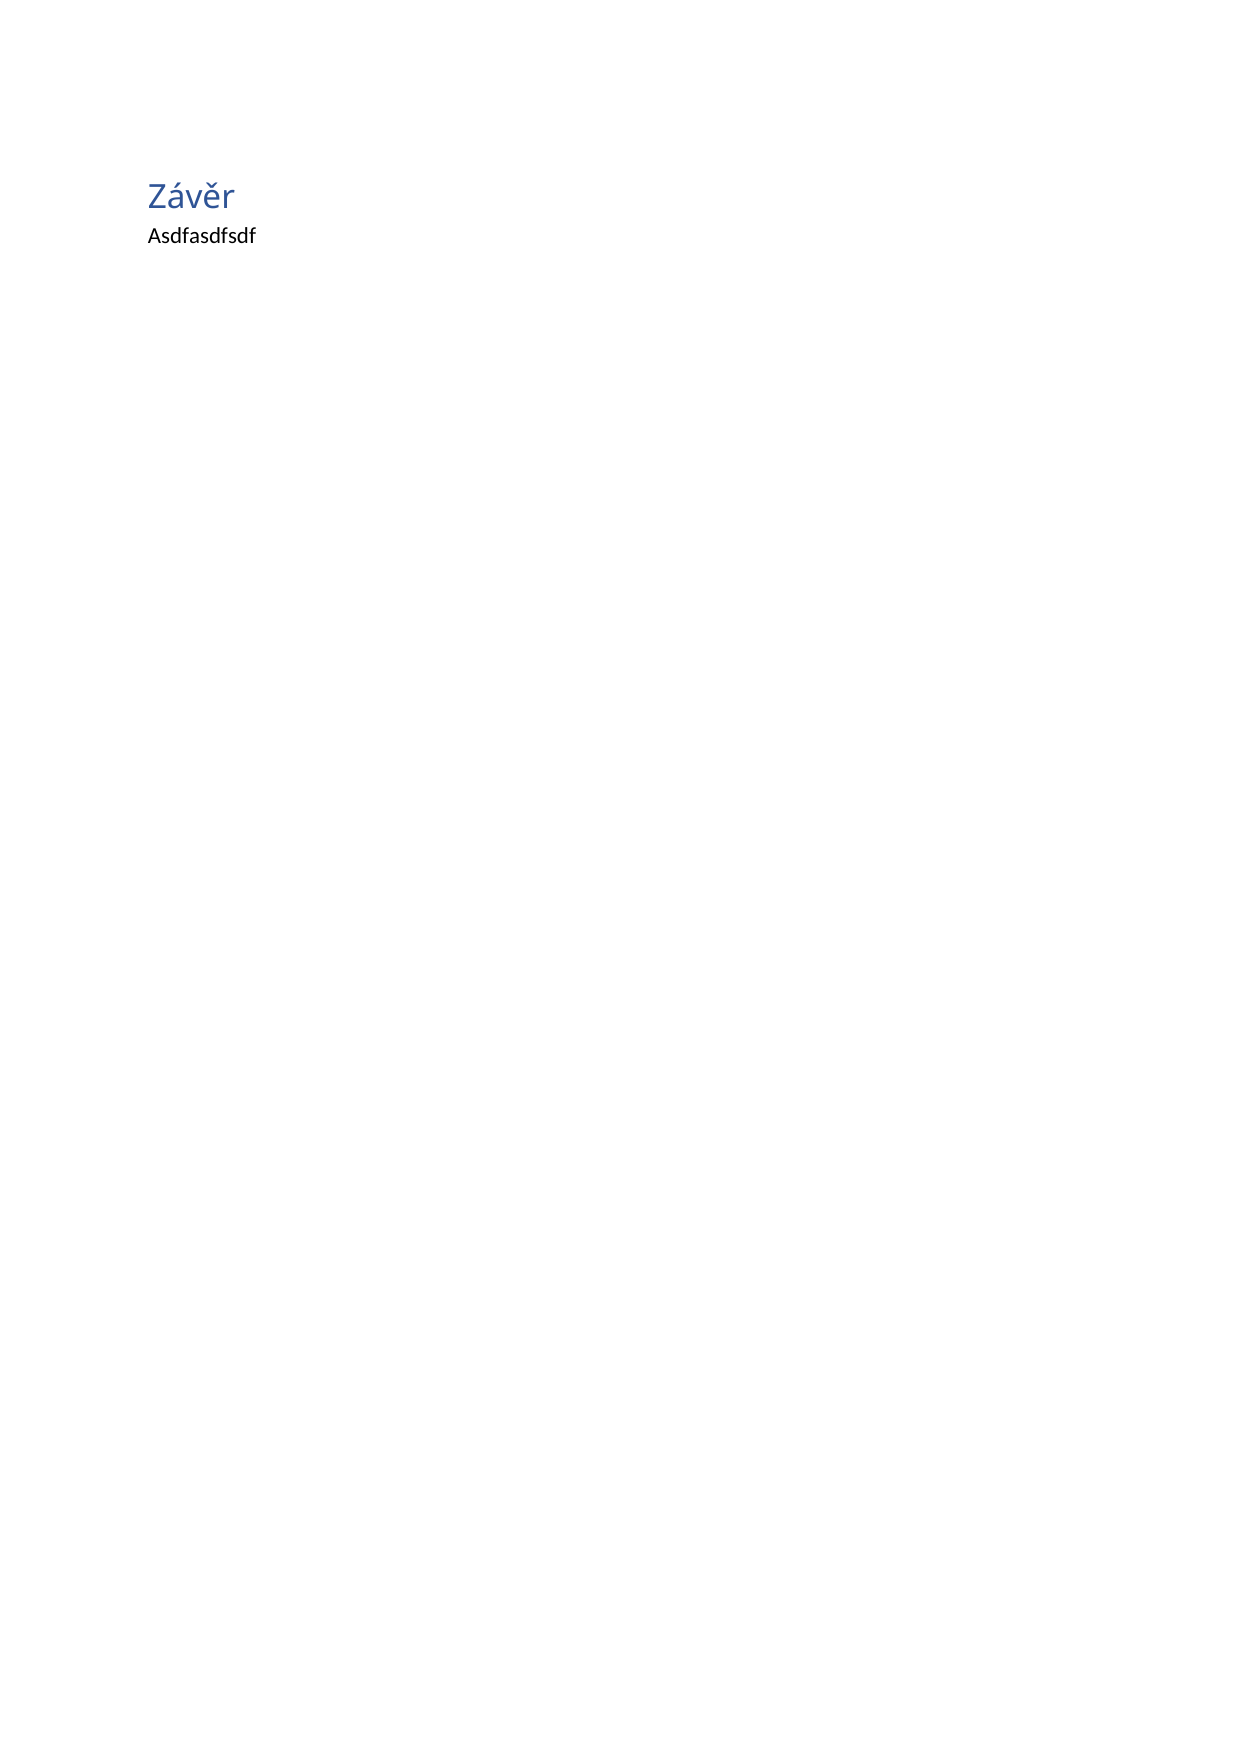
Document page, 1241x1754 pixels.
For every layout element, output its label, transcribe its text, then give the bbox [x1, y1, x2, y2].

text Asdfasdfsdf [148, 222, 1093, 249]
subtitle Závěr [148, 173, 1093, 218]
